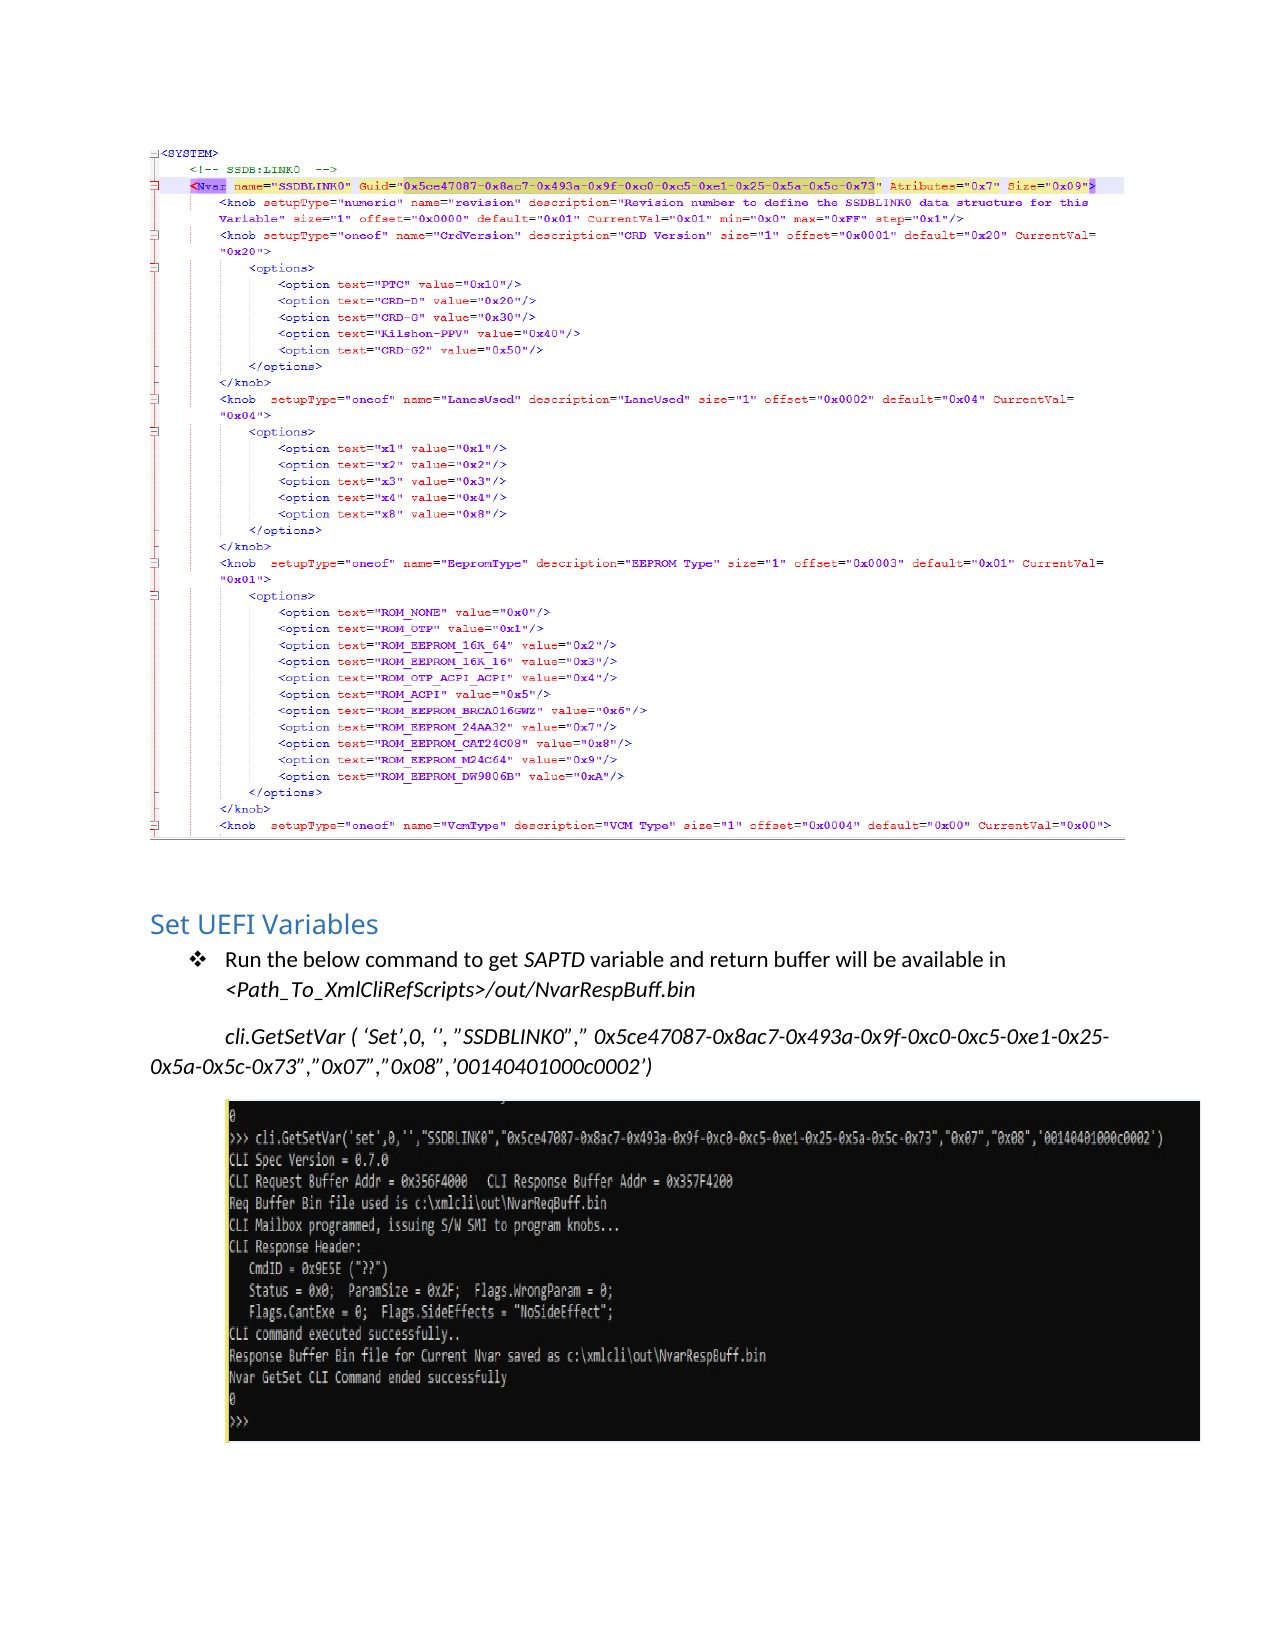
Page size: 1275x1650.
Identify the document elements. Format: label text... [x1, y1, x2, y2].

picture [150, 150, 1125, 840]
picture [225, 1099, 1200, 1443]
subtitle Set UEFI Variables [150, 905, 1125, 942]
text cli.GetSetVar ( ‘Set’,0, ‘’, ”SSDBLINK0”,” 0x5ce47087-0x8ac7-0x493a-0x9f-0xc0-0xc5-0xe1-0x25-0x5a-0x5c-0x73”,”0x07”,”0x08”,’00140401000c0002’) [150, 1022, 1125, 1080]
list Run the below command to get SAPTD variable and return buffer will be available in <Path_To_XmlCliRefScripts>/out/NvarRespBuff.bin [187, 945, 1125, 1003]
